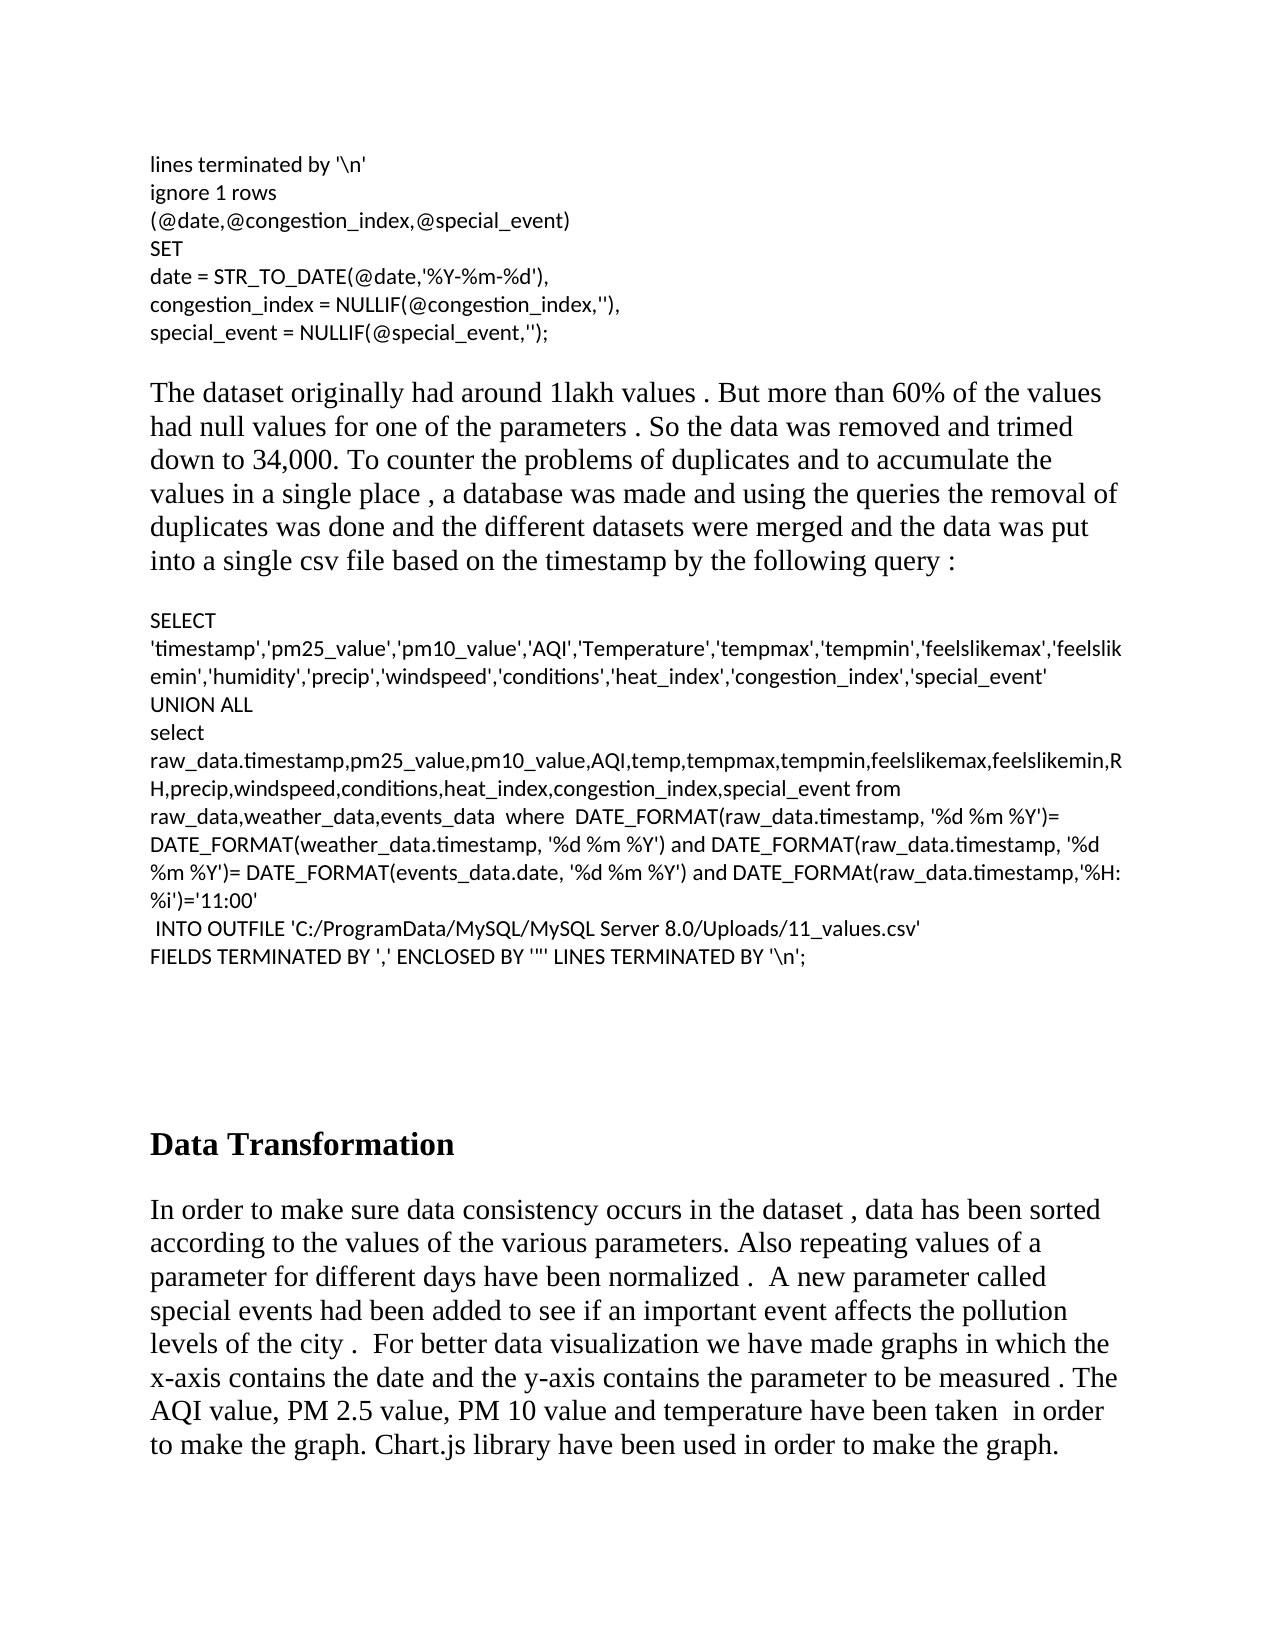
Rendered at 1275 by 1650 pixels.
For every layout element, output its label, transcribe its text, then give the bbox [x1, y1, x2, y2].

text select raw_data.timestamp,pm25_value,pm10_value,AQI,temp,tempmax,tempmin,feelslikemax,feelslikemin,RH,precip,windspeed,conditions,heat_index,congestion_index,special_event from raw_data,weather_data,events_data where DATE_FORMAT(raw_data.timestamp, '%d %m %Y')= DATE_FORMAT(weather_data.timestamp, '%d %m %Y') and DATE_FORMAT(raw_data.timestamp, '%d %m %Y')= DATE_FORMAT(events_data.date, '%d %m %Y') and DATE_FORMAt(raw_data.timestamp,'%H:%i')='11:00' [150, 718, 1125, 914]
text Data Transformation [150, 1124, 1125, 1163]
text ignore 1 rows [150, 178, 1125, 206]
text INTO OUTFILE 'C:/ProgramData/MySQL/MySQL Server 8.0/Uploads/11_values.csv' [150, 914, 1125, 942]
text SELECT 'timestamp','pm25_value','pm10_value','AQI','Temperature','tempmax','tempmin','feelslikemax','feelslikemin','humidity','precip','windspeed','conditions','heat_index','congestion_index','special_event' [150, 606, 1125, 690]
text (@date,@congestion_index,@special_event) [150, 206, 1125, 234]
text date = STR_TO_DATE(@date,'%Y-%m-%d'), [150, 262, 1125, 290]
text SET [150, 234, 1125, 262]
text special_event = NULLIF(@special_event,''); [150, 318, 1125, 346]
text The dataset originally had around 1lakh values . But more than 60% of the values had null values for one of the parameters . So the data was removed and trimed down to 34,000. To counter the problems of duplicates and to accumulate the values in a single place , a database was made and using the queries the removal of duplicates was done and the different datasets were merged and the data was put into a single csv file based on the timestamp by the following query : [150, 375, 1125, 577]
text FIELDS TERMINATED BY ',' ENCLOSED BY '"' LINES TERMINATED BY '\n'; [150, 942, 1125, 970]
text In order to make sure data consistency occurs in the dataset , data has been sorted according to the values of the various parameters. Also repeating values of a parameter for different days have been normalized . A new parameter called special events had been added to see if an important event affects the pollution levels of the city . For better data visualization we have made graphs in which the x-axis contains the date and the y-axis contains the parameter to be measured . The AQI value, PM 2.5 value, PM 10 value and temperature have been taken in order to make the graph. Chart.js library have been used in order to make the graph. [150, 1192, 1125, 1460]
text congestion_index = NULLIF(@congestion_index,''), [150, 290, 1125, 318]
text UNION ALL [150, 690, 1125, 718]
text lines terminated by '\n' [150, 150, 1125, 178]
